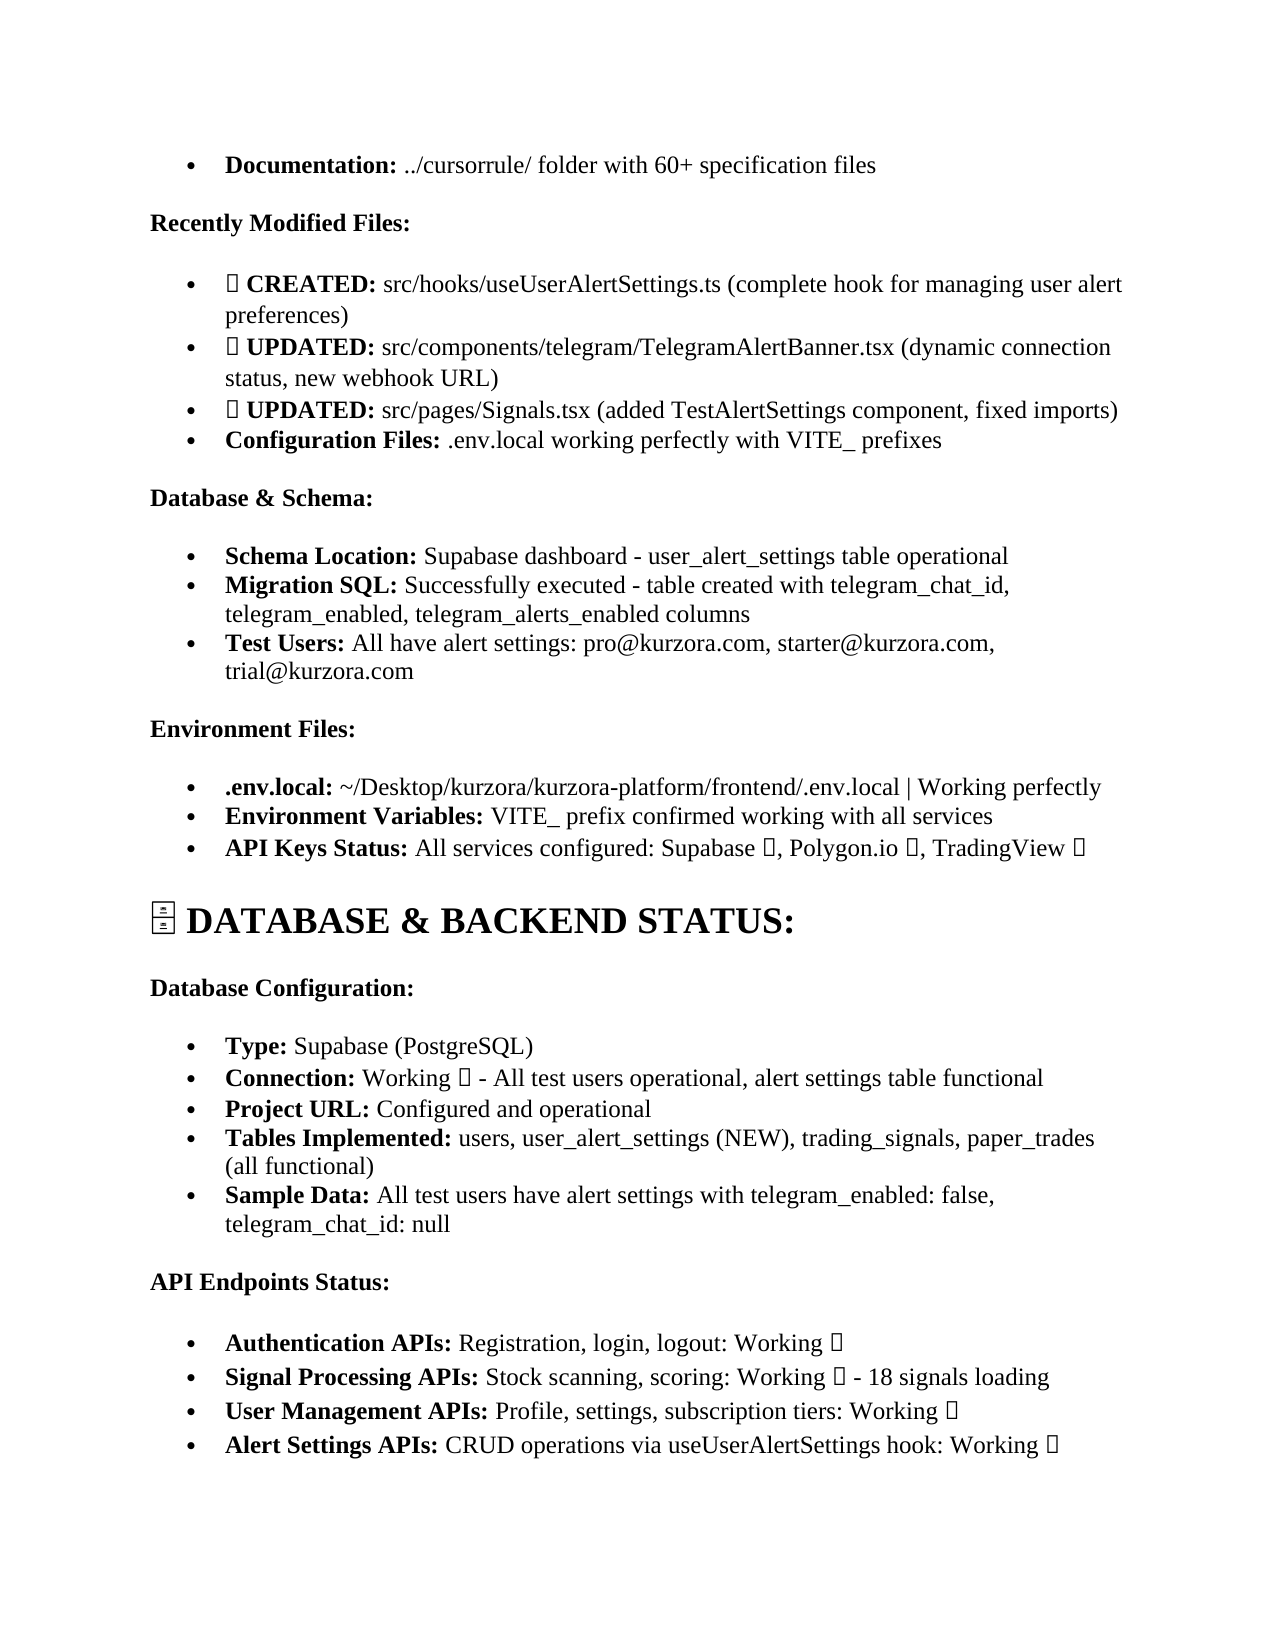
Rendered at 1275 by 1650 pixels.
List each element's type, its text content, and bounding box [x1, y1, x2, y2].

list Signal Processing APIs: Stock scanning, scoring: Working ✅ - 18 signals loading [187, 1359, 1125, 1393]
list Documentation: ../cursorrule/ folder with 60+ specification files [187, 150, 1125, 179]
list Schema Location: Supabase dashboard - user_alert_settings table operational [187, 541, 1125, 570]
list Authentication APIs: Registration, login, logout: Working ✅ [187, 1325, 1125, 1359]
text Database & Schema: [150, 483, 1125, 512]
text 🗄️ DATABASE & BACKEND STATUS: [150, 893, 1125, 944]
list API Keys Status: All services configured: Supabase ✅, Polygon.io ✅, TradingView ✅ [187, 830, 1125, 864]
list Configuration Files: .env.local working perfectly with VITE_ prefixes [187, 426, 1125, 454]
list ✅ UPDATED: src/pages/Signals.tsx (added TestAlertSettings component, fixed imports) [187, 391, 1125, 426]
list Tables Implemented: users, user_alert_settings (NEW), trading_signals, paper_trades (all functional) [187, 1123, 1125, 1180]
text Database Configuration: [150, 973, 1125, 1002]
list Sample Data: All test users have alert settings with telegram_enabled: false, telegram_chat_id: null [187, 1180, 1125, 1238]
list Project URL: Configured and operational [187, 1094, 1125, 1123]
list Test Users: All have alert settings: pro@kurzora.com, starter@kurzora.com, trial@kurzora.com [187, 628, 1125, 685]
text Recently Modified Files: [150, 208, 1125, 237]
list .env.local: ~/Desktop/kurzora/kurzora-platform/frontend/.env.local | Working perfectly [187, 772, 1125, 801]
list User Management APIs: Profile, settings, subscription tiers: Working ✅ [187, 1393, 1125, 1427]
list Alert Settings APIs: CRUD operations via useUserAlertSettings hook: Working ✅ [187, 1427, 1125, 1461]
text Environment Files: [150, 714, 1125, 743]
list Connection: Working ✅ - All test users operational, alert settings table functional [187, 1060, 1125, 1094]
list ✅ CREATED: src/hooks/useUserAlertSettings.ts (complete hook for managing user alert preferences) [187, 266, 1125, 329]
list Migration SQL: Successfully executed - table created with telegram_chat_id, telegram_enabled, telegram_alerts_enabled columns [187, 570, 1125, 628]
list Environment Variables: VITE_ prefix confirmed working with all services [187, 801, 1125, 830]
text API Endpoints Status: [150, 1267, 1125, 1296]
list ✅ UPDATED: src/components/telegram/TelegramAlertBanner.tsx (dynamic connection status, new webhook URL) [187, 329, 1125, 391]
list Type: Supabase (PostgreSQL) [187, 1031, 1125, 1060]
